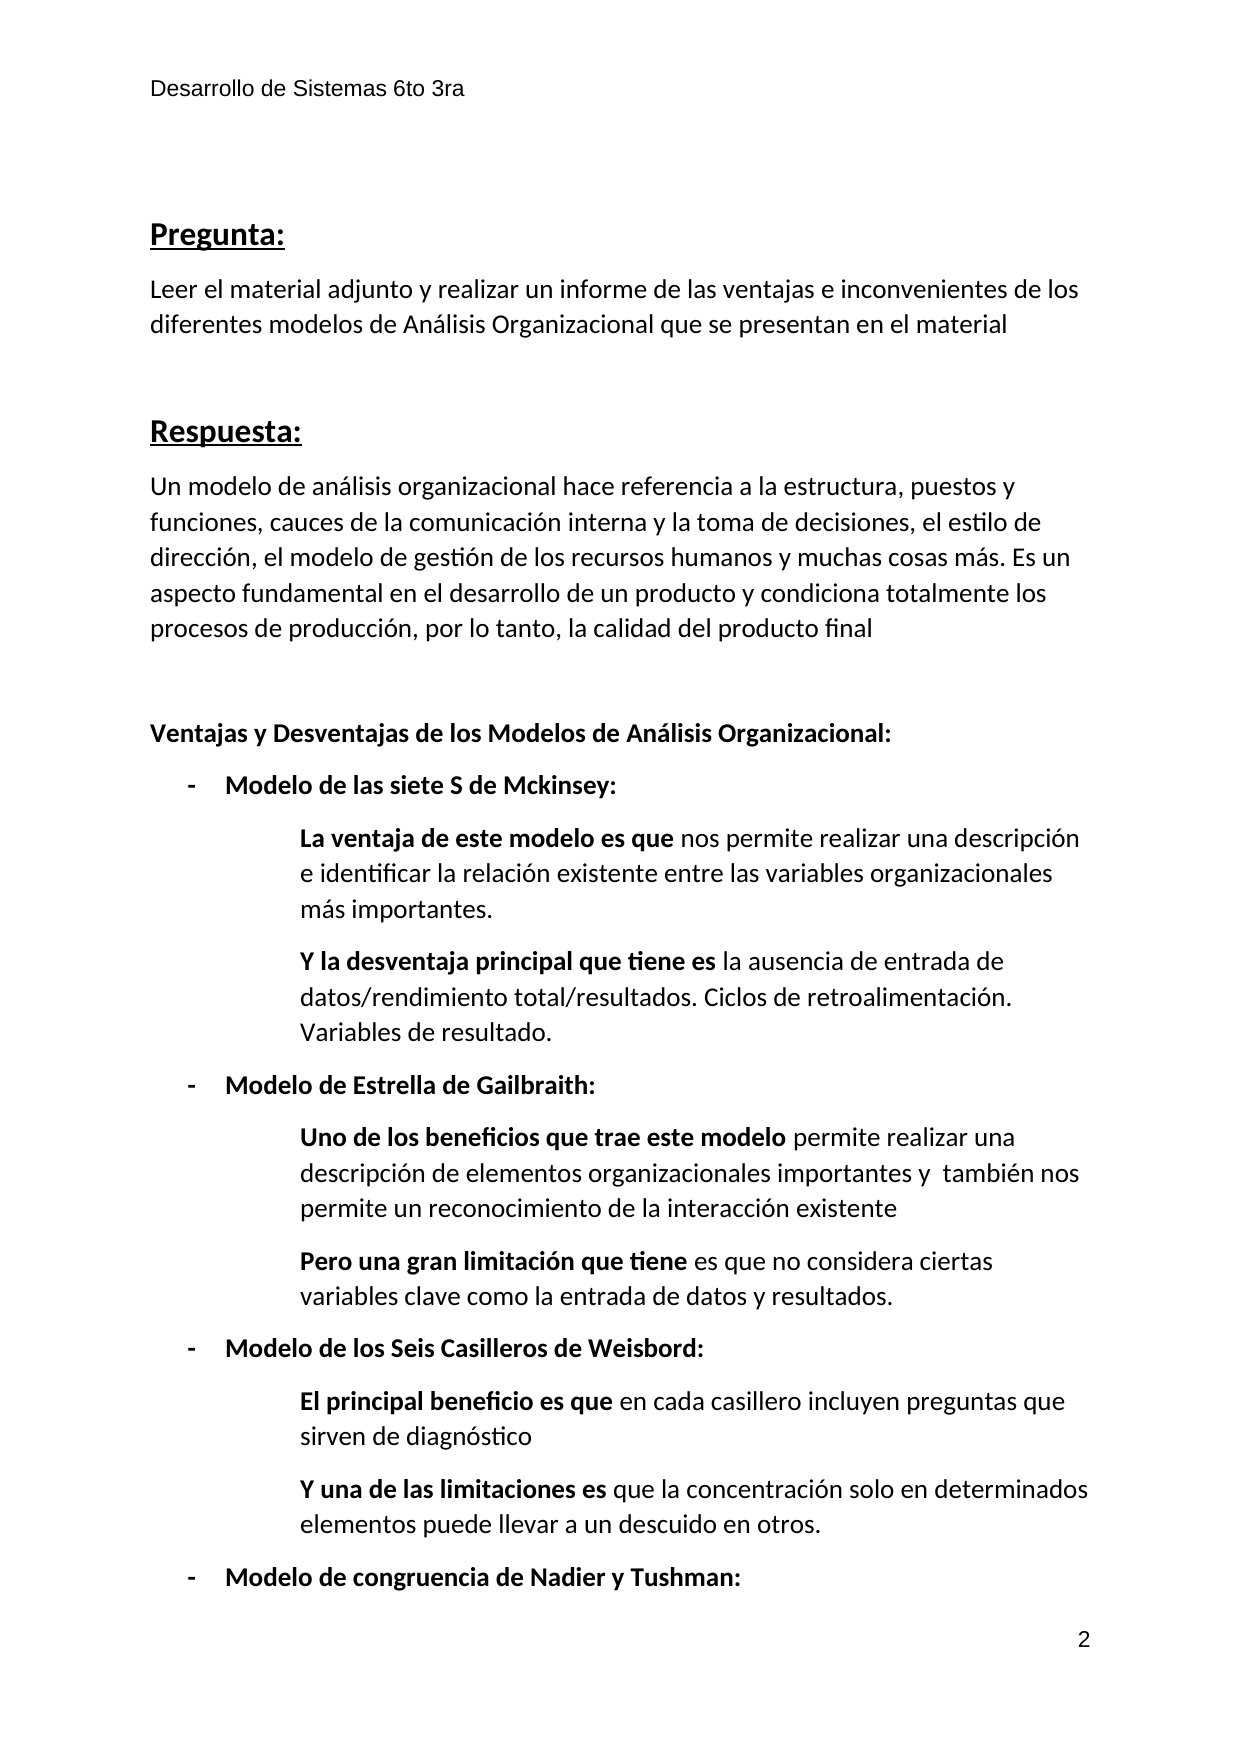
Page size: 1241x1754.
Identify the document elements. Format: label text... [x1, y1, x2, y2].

text Respuesta: [150, 410, 1090, 450]
text El principal beneficio es que en cada casillero incluyen preguntas que sirven de diagnóstico [300, 1384, 1090, 1452]
text Uno de los beneficios que trae este modelo permite realizar una descripción de elementos organizacionales importantes y también nos permite un reconocimiento de la interacción existente [300, 1120, 1090, 1224]
text La ventaja de este modelo es que nos permite realizar una descripción e identificar la relación existente entre las variables organizacionales más importantes. [300, 821, 1090, 925]
text Pero una gran limitación que tiene es que no considera ciertas variables clave como la entrada de datos y resultados. [300, 1244, 1090, 1312]
list Modelo de los Seis Casilleros de Weisbord: [187, 1332, 1090, 1364]
text Pregunta: [150, 213, 1090, 254]
list Modelo de Estrella de Gailbraith: [187, 1068, 1090, 1101]
list Modelo de las siete S de Mckinsey: [187, 768, 1090, 801]
text Leer el material adjunto y realizar un informe de las ventajas e inconvenientes de los diferentes modelos de Análisis Organizacional que se presentan en el material [150, 273, 1090, 340]
text Y la desventaja principal que tiene es la ausencia de entrada de datos/rendimiento total/resultados. Ciclos de retroalimentación. Variables de resultado. [300, 944, 1090, 1048]
text Ventajas y Desventajas de los Modelos de Análisis Organizacional: [150, 716, 1090, 749]
text Y una de las limitaciones es que la concentración solo en determinados elementos puede llevar a un descuido en otros. [300, 1472, 1090, 1540]
list Modelo de congruencia de Nadier y Tushman: [187, 1560, 1090, 1593]
text Un modelo de análisis organizacional hace referencia a la estructura, puestos y funciones, cauces de la comunicación interna y la toma de decisiones, el estilo de dirección, el modelo de gestión de los recursos humanos y muchas cosas más. Es un aspecto fundamental en el desarrollo de un producto y condiciona totalmente los procesos de producción, por lo tanto, la calidad del producto final [150, 469, 1090, 644]
